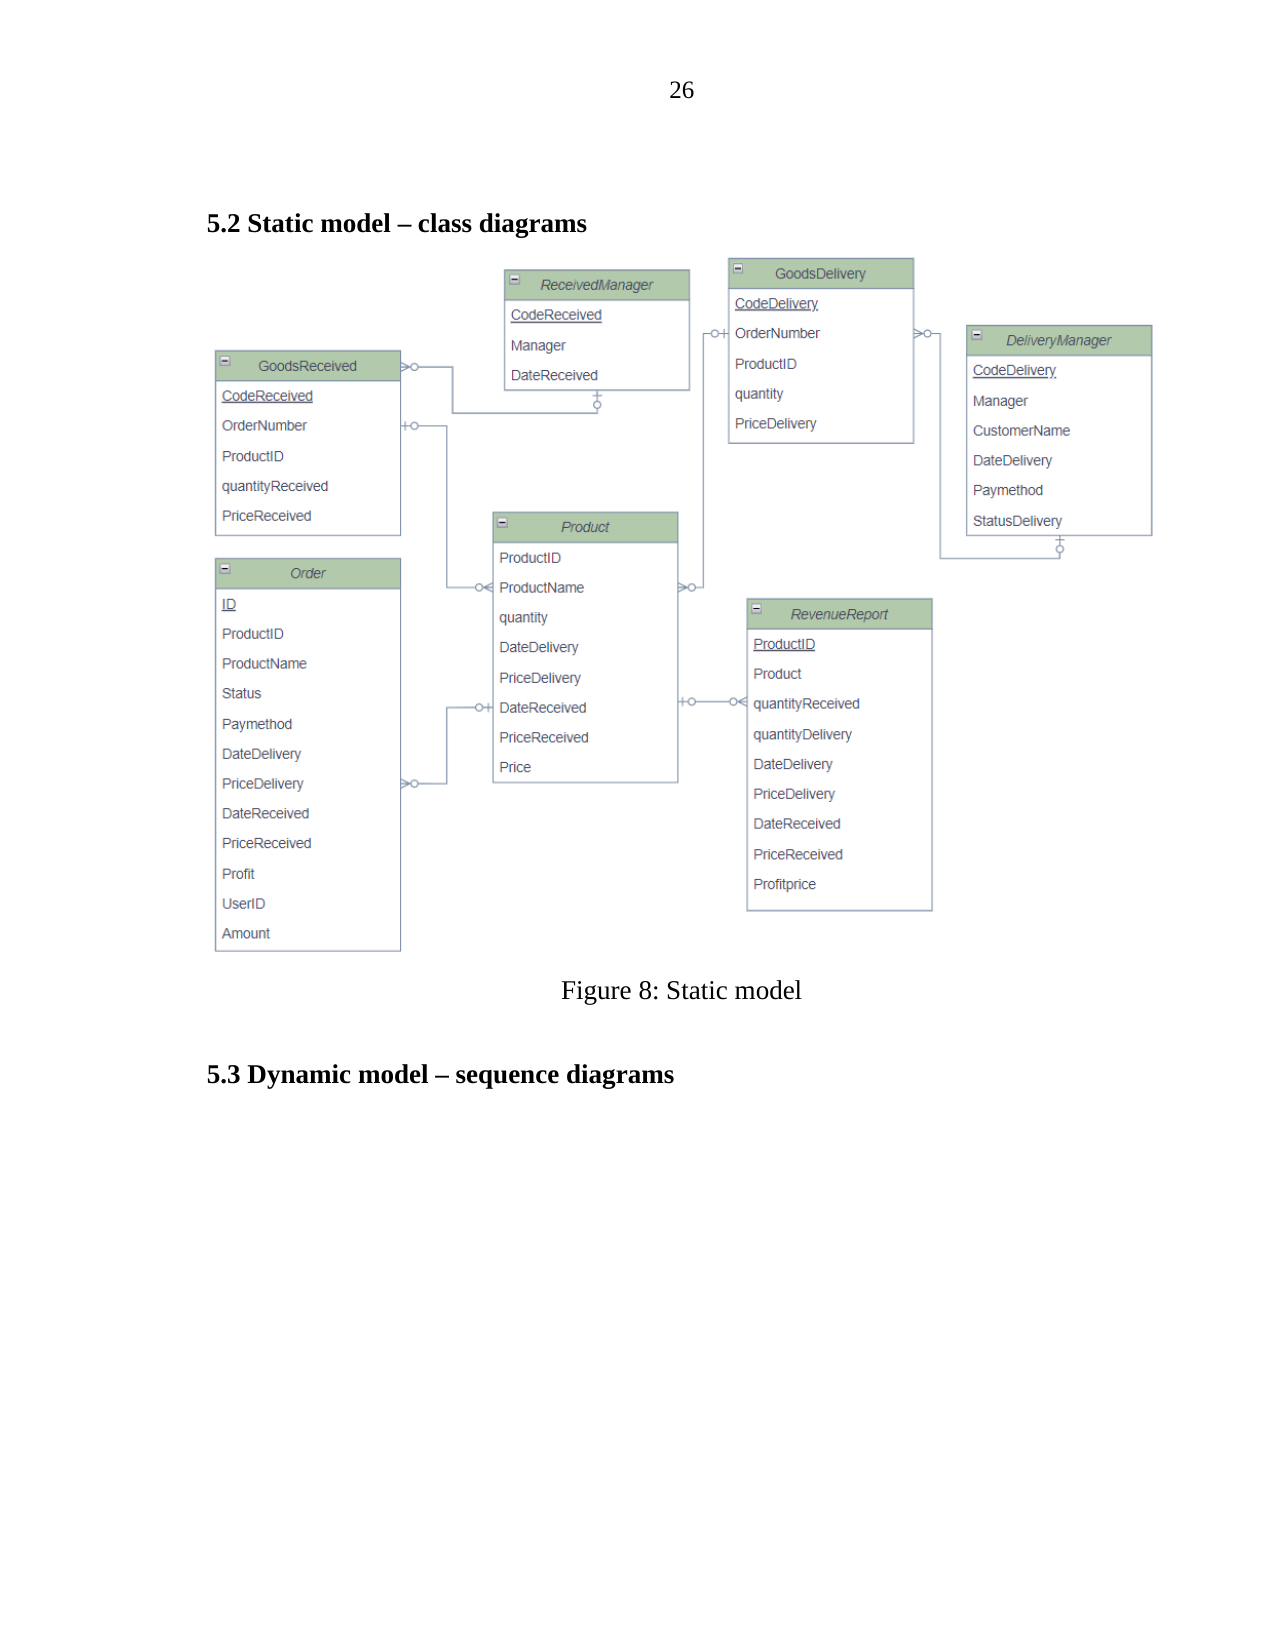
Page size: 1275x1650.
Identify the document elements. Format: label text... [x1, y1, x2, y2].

subtitle 5.2 Static model – class diagrams [207, 207, 1156, 238]
text Figure 8: Static model [207, 974, 1156, 1005]
picture [206, 253, 1157, 960]
subtitle 5.3 Dynamic model – sequence diagrams [207, 1058, 1156, 1089]
